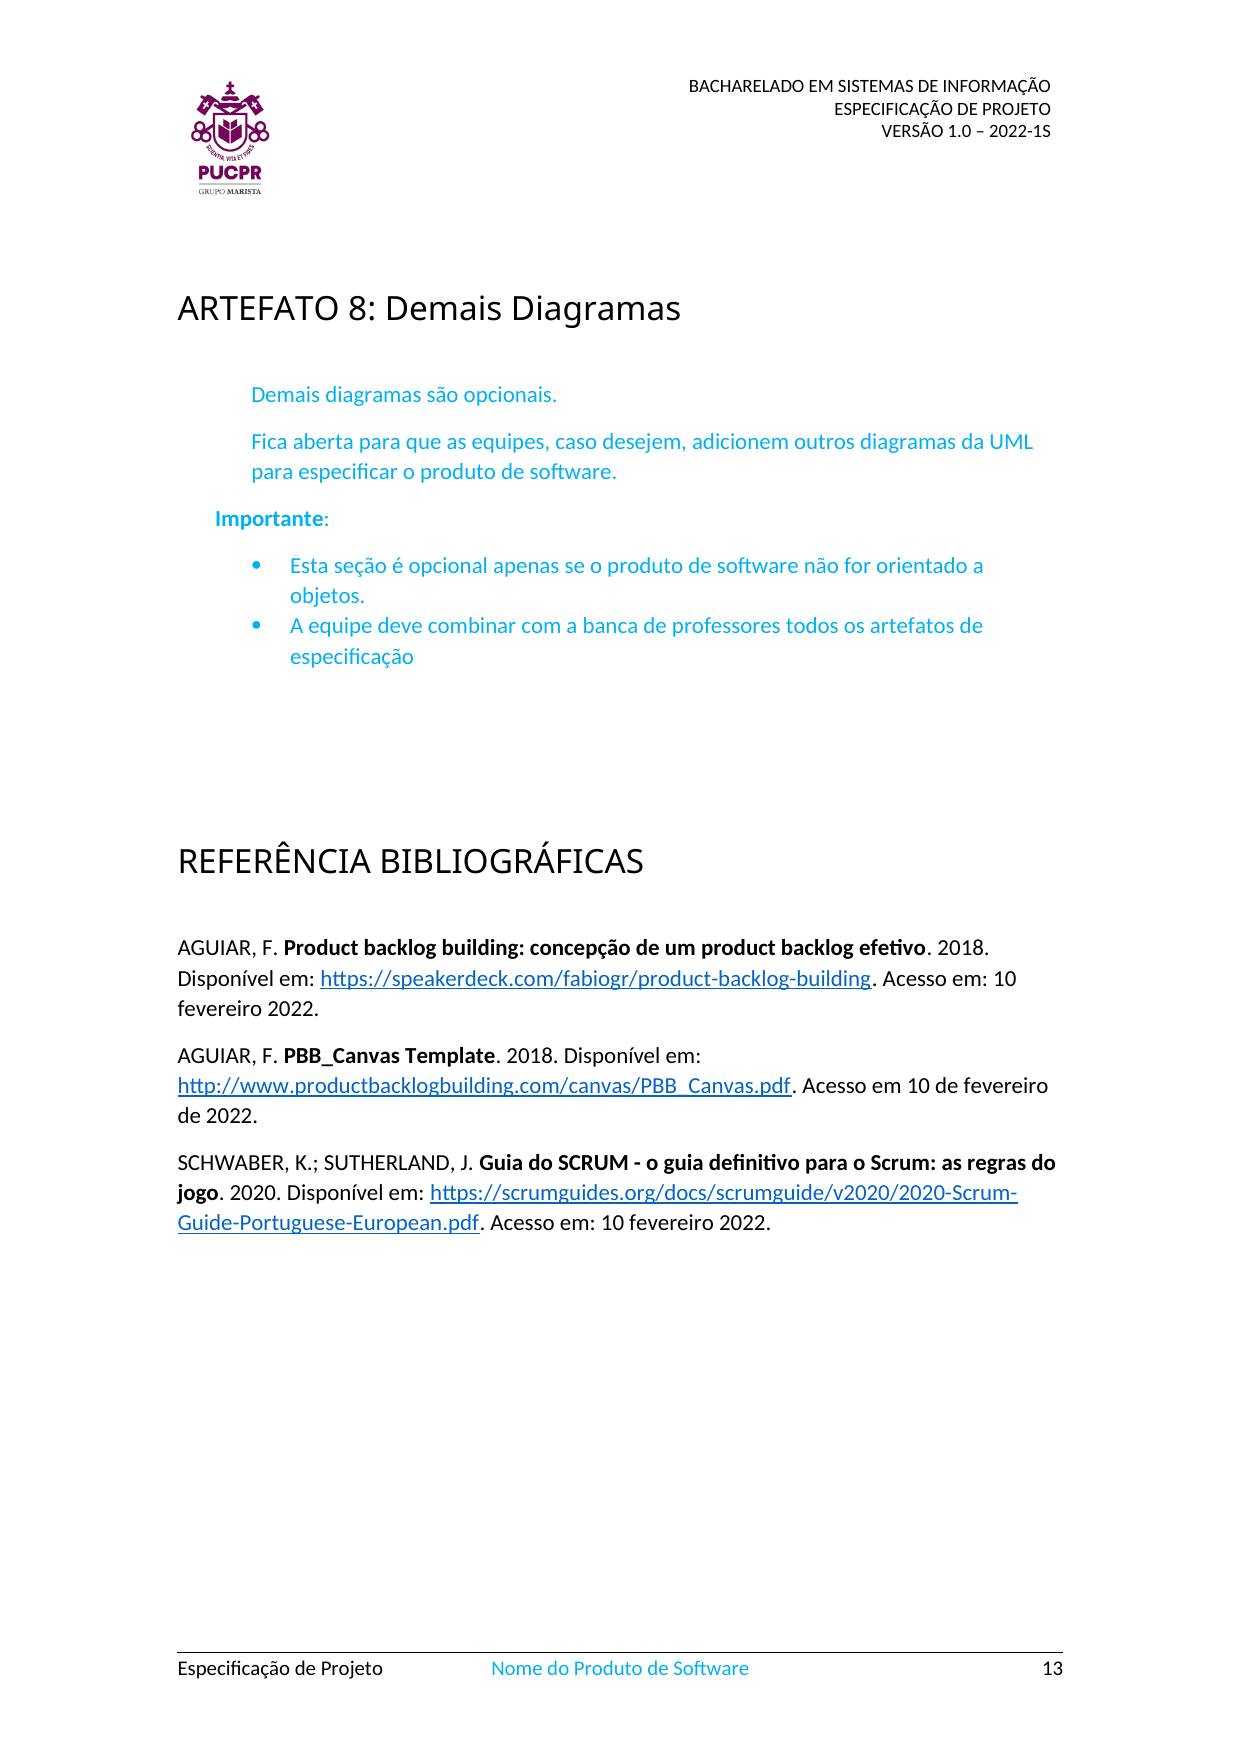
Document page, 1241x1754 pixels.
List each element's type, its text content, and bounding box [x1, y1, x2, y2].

text Fica aberta para que as equipes, caso desejem, adicionem outros diagramas da UML para especificar o produto de software. [251, 427, 1063, 486]
text AGUIAR, F. Product backlog building: concepção de um product backlog efetivo. 2018. Disponível em: https://speakerdeck.com/fabiogr/product-backlog-building. Acesso em: 10 fevereiro 2022. [177, 933, 1063, 1022]
subtitle ARTEFATO 8: Demais Diagramas [177, 284, 1063, 330]
picture [188, 73, 271, 202]
list Esta seção é opcional apenas se o produto de software não for orientado a objetos. [252, 551, 1063, 609]
text Demais diagramas são opcionais. [251, 380, 1063, 408]
list A equipe deve combinar com a banca de professores todos os artefatos de especificação [252, 612, 1063, 670]
text AGUIAR, F. PBB_Canvas Template. 2018. Disponível em: http://www.productbacklogbuilding.com/canvas/PBB_Canvas.pdf. Acesso em 10 de fevereiro de 2022. [177, 1041, 1063, 1129]
text Importante: [215, 504, 1063, 532]
text SCHWABER, K.; SUTHERLAND, J. Guia do SCRUM - o guia definitivo para o Scrum: as regras do jogo. 2020. Disponível em: https://scrumguides.org/docs/scrumguide/v2020/2020-Scrum-Guide-Portuguese-European.pdf. Acesso em: 10 fevereiro 2022. [177, 1148, 1063, 1267]
subtitle REFERÊNCIA BIBLIOGRÁFICAS [177, 838, 1063, 883]
